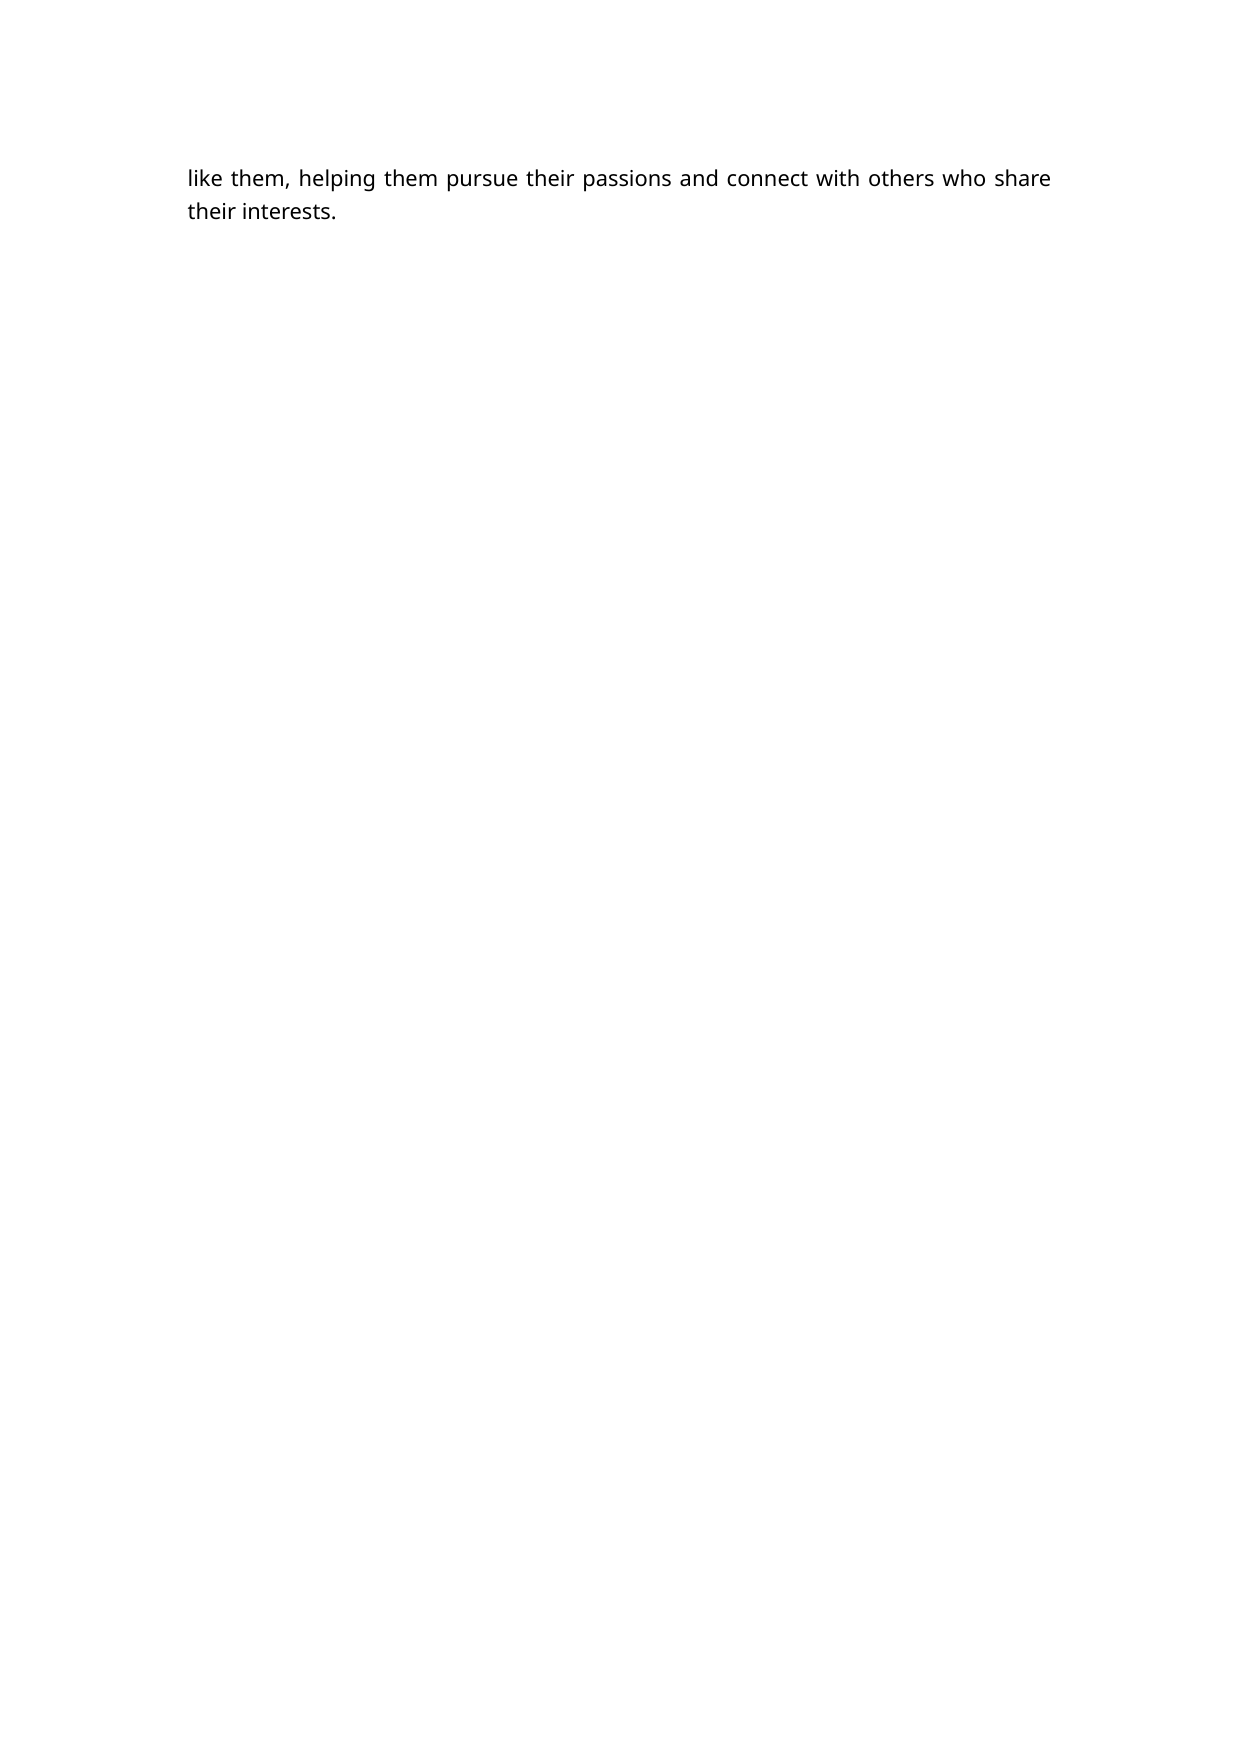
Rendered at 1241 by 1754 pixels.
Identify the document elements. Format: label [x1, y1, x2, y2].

text [187, 162, 1053, 227]
